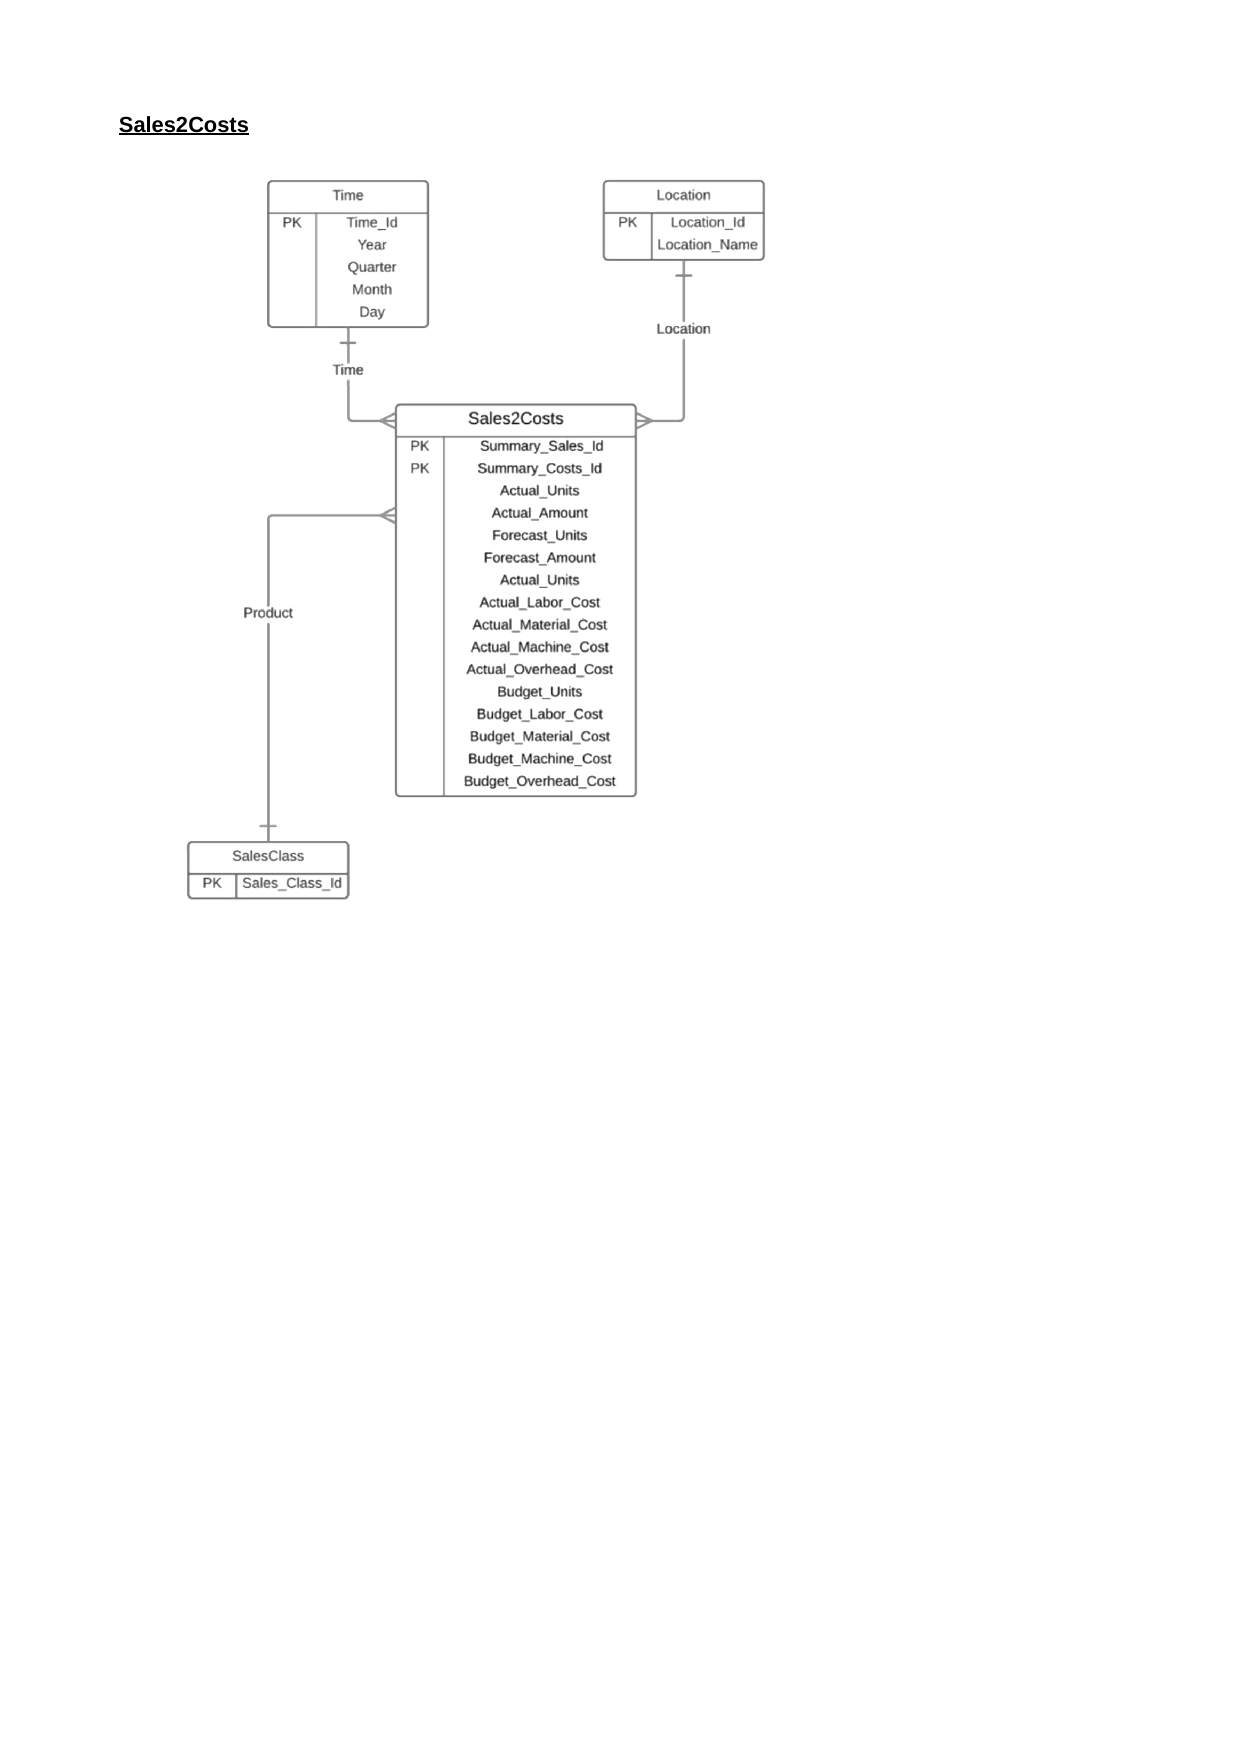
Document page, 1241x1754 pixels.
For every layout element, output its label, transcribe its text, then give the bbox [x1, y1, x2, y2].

picture [77, 101, 1163, 1506]
picture [248, 100, 252, 132]
text Sales2Costs [119, 101, 1090, 137]
